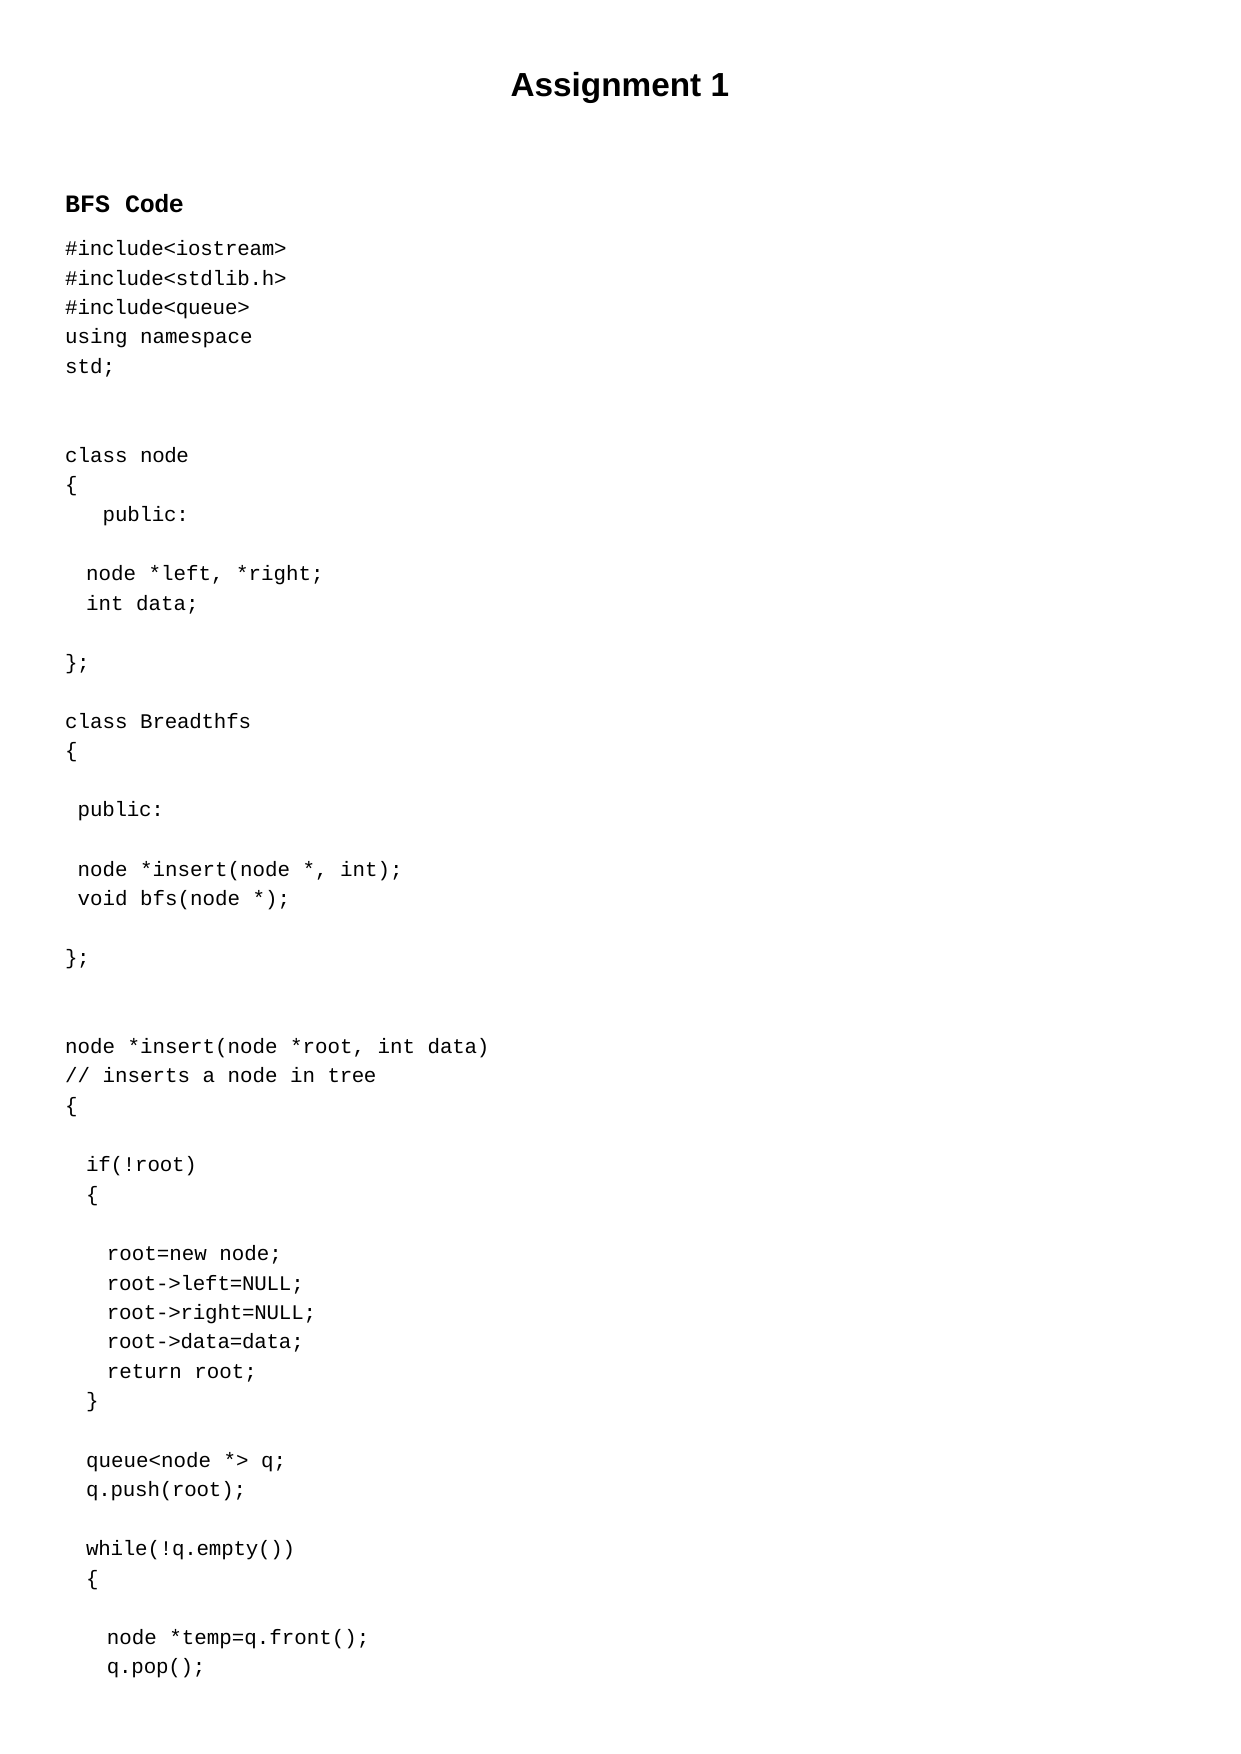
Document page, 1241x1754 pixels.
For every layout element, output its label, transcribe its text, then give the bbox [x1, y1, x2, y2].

text { [65, 740, 1093, 764]
text // inserts a node in tree [65, 1066, 1093, 1089]
text root=new node; root->left=NULL; root->right=NULL; root->data=data; return root; [107, 1243, 319, 1384]
text { [86, 1568, 1093, 1591]
text node *left, *right; int data; [86, 563, 355, 616]
text node *insert(node *root, int data) [65, 1036, 1093, 1059]
text class Breadthfs [65, 711, 1093, 734]
text { [65, 1095, 1093, 1119]
text queue<node *> q; q.push(root); [86, 1450, 355, 1503]
text Assignment 1 [147, 65, 1093, 104]
text public: [102, 504, 1093, 528]
text node *insert(node *, int); void bfs(node *); [77, 859, 415, 912]
text { [65, 474, 1093, 498]
text }; [65, 652, 1093, 675]
text #include<iostream> #include<stdlib.h> #include<queue> using namespace std; [65, 238, 313, 380]
text class node [65, 445, 1093, 468]
subtitle BFS Code [65, 192, 1093, 220]
text if(!root) [86, 1154, 1093, 1178]
text while(!q.empty()) [86, 1538, 1093, 1562]
text public: [77, 799, 1093, 823]
text { [86, 1184, 1093, 1207]
text node *temp=q.front(); q.pop(); [107, 1627, 415, 1680]
text } [86, 1391, 1093, 1414]
text }; [65, 947, 1093, 971]
